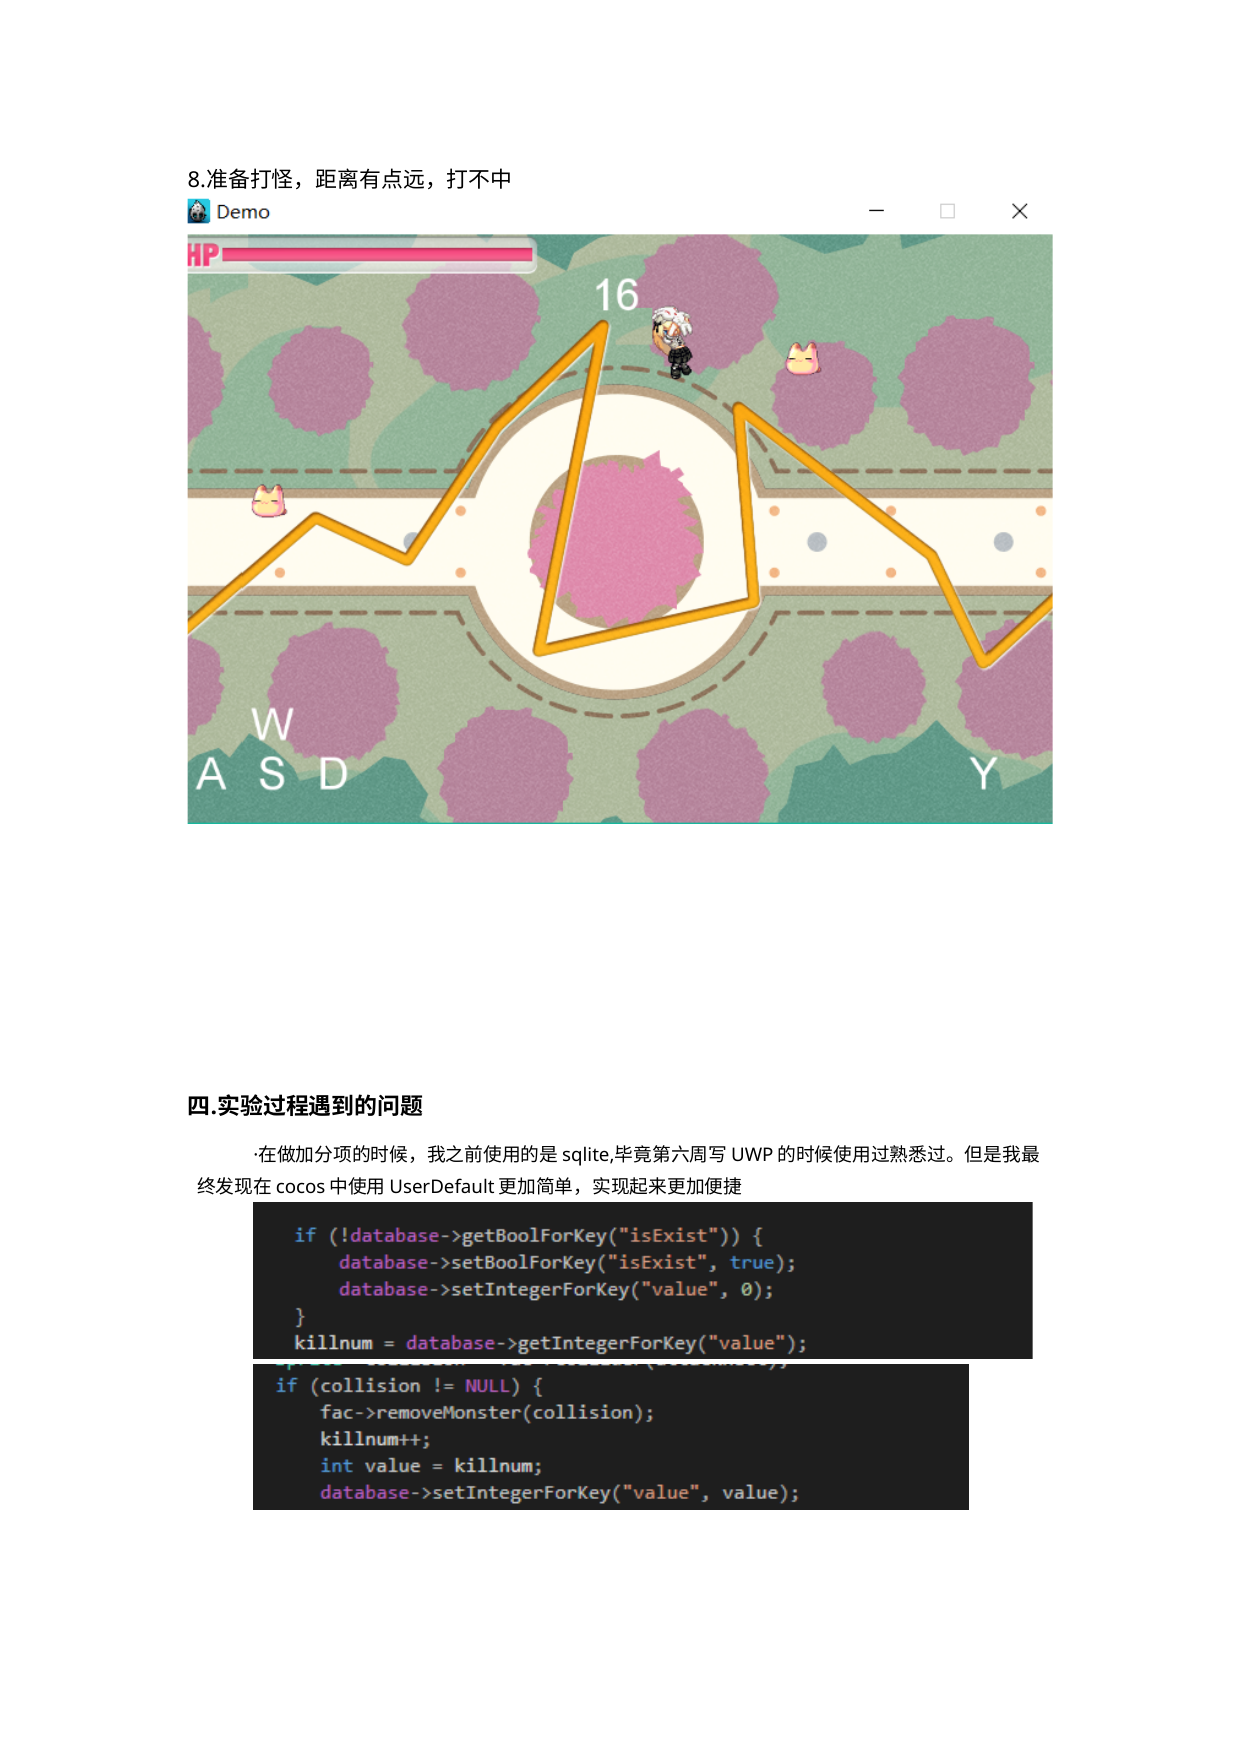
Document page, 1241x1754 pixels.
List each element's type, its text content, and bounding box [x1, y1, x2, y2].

picture [253, 1364, 969, 1510]
picture [187, 194, 1053, 824]
text 8.准备打怪，距离有点远，打不中 [187, 162, 1053, 194]
text ·在做加分项的时候，我之前使用的是sqlite,毕竟第六周写UWP的时候使用过熟悉过。但是我最终发现在cocos中使用UserDefault更加简单，实现起来更加便捷 [197, 1137, 1053, 1202]
picture [253, 1202, 1033, 1359]
text 四.实验过程遇到的问题 [187, 1072, 1053, 1137]
